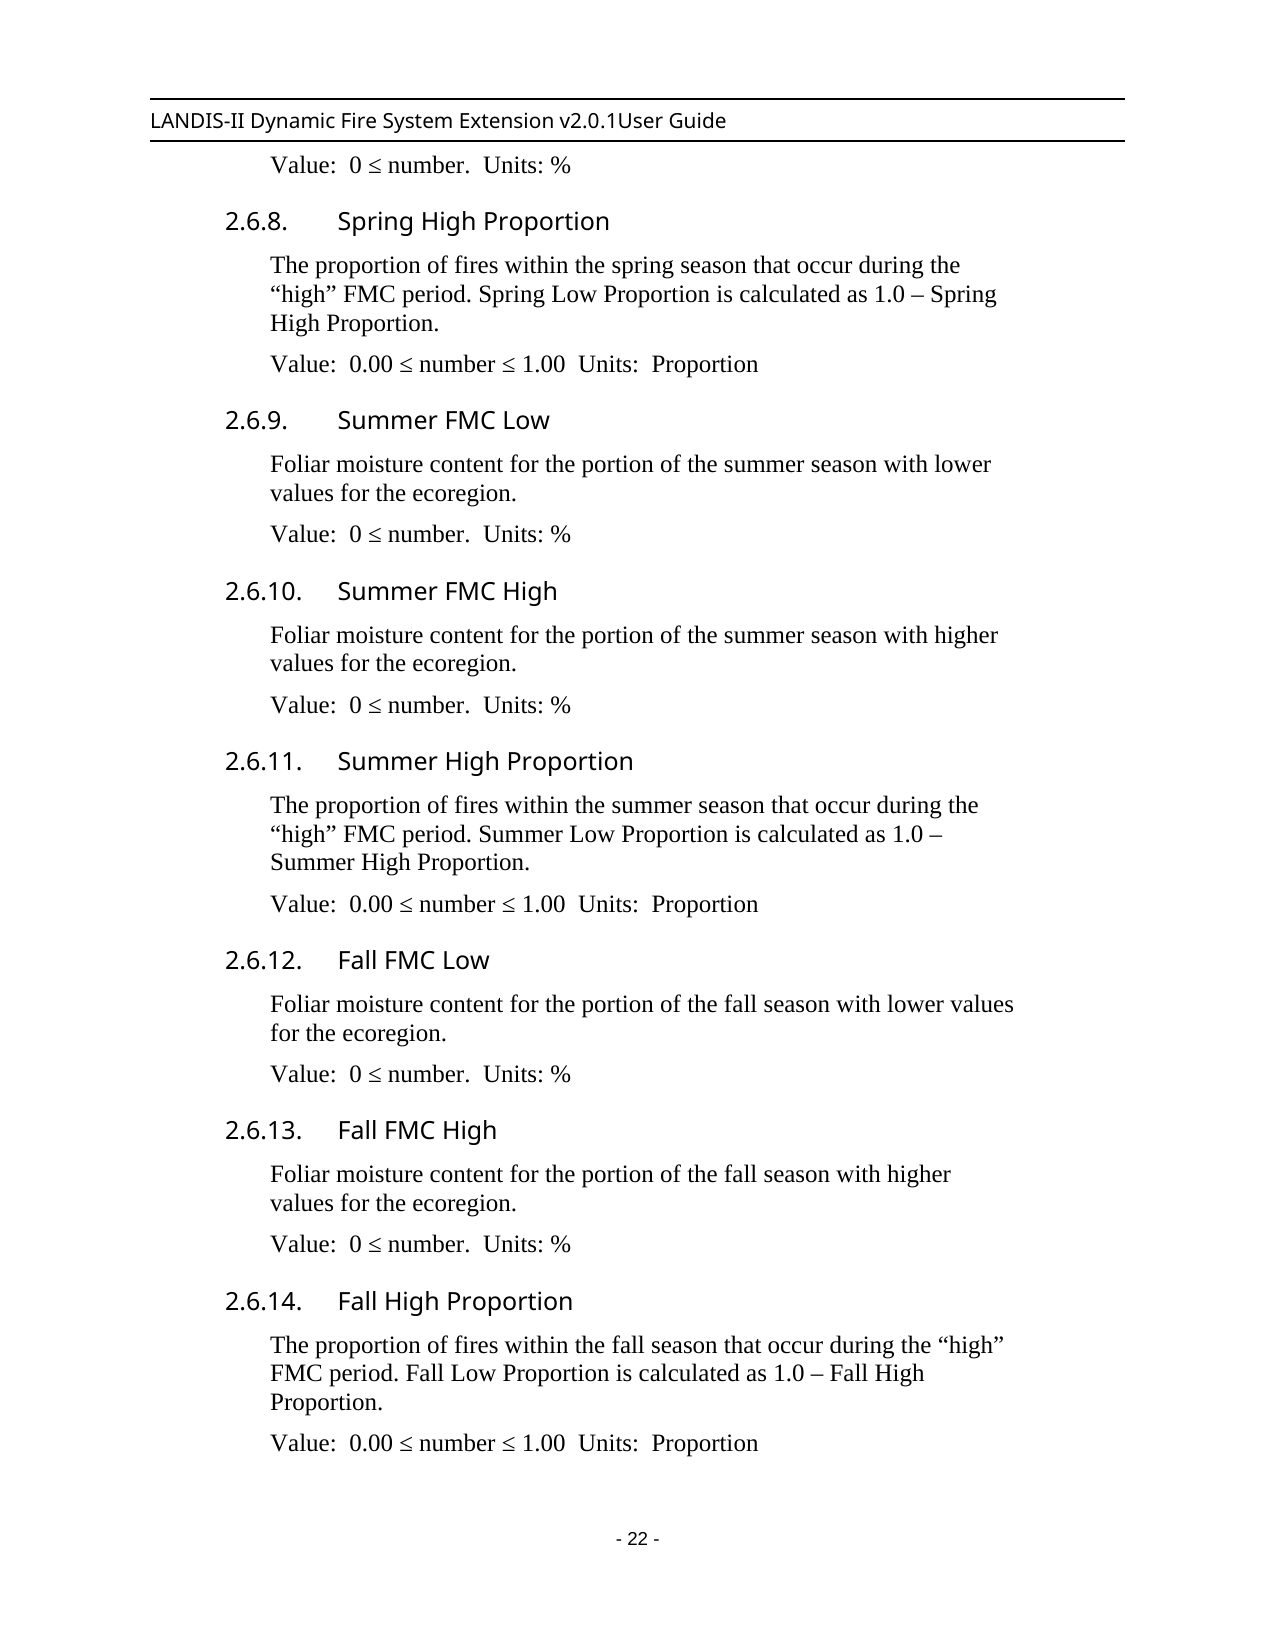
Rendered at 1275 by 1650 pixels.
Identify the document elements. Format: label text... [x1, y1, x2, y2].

text Value: 0 ≤ number. Units: % [270, 150, 1020, 179]
text Foliar moisture content for the portion of the fall season with higher values for the ecoregion. [270, 1159, 1020, 1217]
text Value: 0 ≤ number. Units: % [270, 519, 1020, 548]
subtitle Fall High Proportion [225, 1283, 1125, 1317]
text Foliar moisture content for the portion of the summer season with higher values for the ecoregion. [270, 620, 1020, 677]
text Value: 0 ≤ number. Units: % [270, 690, 1020, 718]
text The proportion of fires within the summer season that occur during the “high” FMC period. Summer Low Proportion is calculated as 1.0 – Summer High Proportion. [270, 790, 1020, 876]
text Value: 0.00 ≤ number ≤ 1.00 Units: Proportion [270, 1428, 1020, 1457]
subtitle Spring High Proportion [225, 204, 1125, 238]
subtitle Fall FMC Low [225, 942, 1125, 977]
text Value: 0 ≤ number. Units: % [270, 1229, 1020, 1258]
text Foliar moisture content for the portion of the summer season with lower values for the ecoregion. [270, 449, 1020, 507]
text Value: 0.00 ≤ number ≤ 1.00 Units: Proportion [270, 889, 1020, 917]
text The proportion of fires within the spring season that occur during the “high” FMC period. Spring Low Proportion is calculated as 1.0 – Spring High Proportion. [270, 250, 1020, 337]
subtitle Summer High Proportion [225, 743, 1125, 777]
subtitle Summer FMC High [225, 573, 1125, 607]
text The proportion of fires within the fall season that occur during the “high” FMC period. Fall Low Proportion is calculated as 1.0 – Fall High Proportion. [270, 1330, 1020, 1416]
text Foliar moisture content for the portion of the fall season with lower values for the ecoregion. [270, 989, 1020, 1047]
text Value: 0.00 ≤ number ≤ 1.00 Units: Proportion [270, 349, 1020, 378]
subtitle Summer FMC Low [225, 403, 1125, 437]
subtitle Fall FMC High [225, 1113, 1125, 1147]
text Value: 0 ≤ number. Units: % [270, 1059, 1020, 1088]
